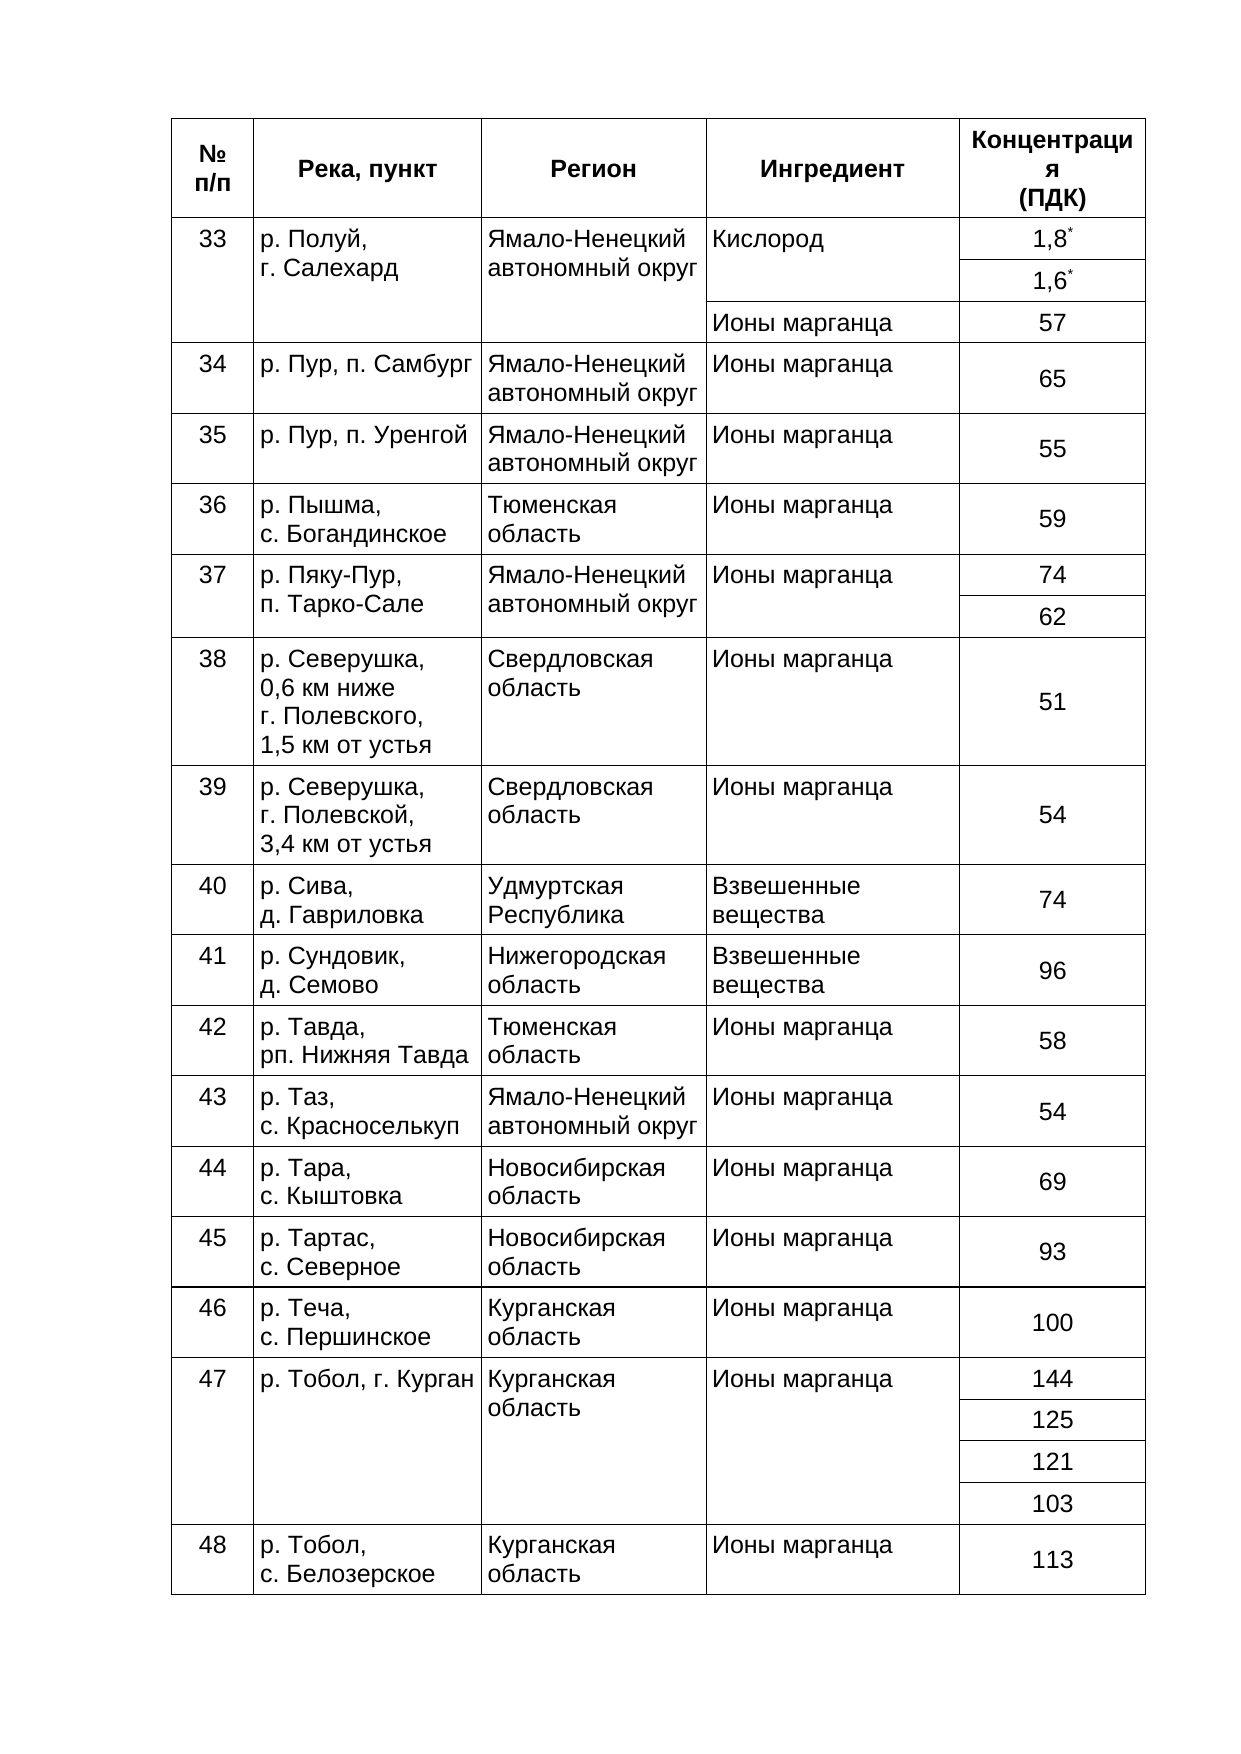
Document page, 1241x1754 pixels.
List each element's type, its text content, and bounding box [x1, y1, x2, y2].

table_cell Свердловская область [482, 638, 706, 765]
table_cell Ионы марганца [707, 1288, 959, 1357]
table_cell 62 [960, 596, 1145, 637]
table_cell р. Тавда, рп. Нижняя Тавда [254, 1006, 481, 1075]
table_cell р. Пур, п. Уренгой [254, 414, 481, 483]
table_cell 74 [960, 865, 1145, 934]
table_cell 65 [960, 343, 1145, 413]
table_cell 51 [960, 638, 1145, 765]
table_cell Ионы марганца [707, 302, 959, 342]
table_cell р. Сива, д. Гавриловка [254, 865, 481, 934]
table_cell р. Северушка, 0,6 км ниже г. Полевского, 1,5 км от устья [254, 638, 481, 765]
table_cell р. Пышма, с. Богандинское [254, 484, 481, 553]
table_cell 69 [960, 1147, 1145, 1216]
table_cell Курганская область [482, 1525, 706, 1594]
table_cell Ямало-Ненецкий автономный округ [482, 1076, 706, 1146]
table_cell 1,8* [960, 218, 1145, 259]
table_cell Ионы марганца [707, 555, 959, 637]
table_cell Ионы марганца [707, 766, 959, 864]
table_cell Ионы марганца [707, 1217, 959, 1286]
table_cell 1,6* [960, 260, 1145, 301]
table_cell р. Таз, с. Красноселькуп [254, 1076, 481, 1146]
table_cell Удмуртская Республика [482, 865, 706, 934]
table_cell 43 [172, 1076, 253, 1146]
table_cell 96 [960, 935, 1145, 1005]
table_cell 54 [960, 766, 1145, 864]
table_cell 103 [960, 1483, 1145, 1523]
table_cell 54 [960, 1076, 1145, 1146]
table_cell 93 [960, 1217, 1145, 1286]
table_cell 34 [172, 343, 253, 413]
table_cell Курганская область [482, 1358, 706, 1523]
table_cell р. Тобол, с. Белозерское [254, 1525, 481, 1594]
table_cell 100 [960, 1288, 1145, 1357]
table_cell Взвешенные вещества [707, 935, 959, 1005]
table_cell Ионы марганца [707, 484, 959, 553]
table_cell Ионы марганца [707, 1076, 959, 1146]
table_cell 59 [960, 484, 1145, 553]
table_cell р. Теча, с. Першинское [254, 1288, 481, 1357]
table_cell Тюменская область [482, 484, 706, 553]
table_cell 74 [960, 555, 1145, 595]
table_cell Тюменская область [482, 1006, 706, 1075]
table_cell 48 [172, 1525, 253, 1594]
table_cell Ионы марганца [707, 343, 959, 413]
table_cell 42 [172, 1006, 253, 1075]
table_header Регион [482, 119, 706, 217]
table_cell 144 [960, 1358, 1145, 1398]
table_cell 33 [172, 218, 253, 342]
table_cell Кислород [707, 218, 959, 301]
table_cell Ямало-Ненецкий автономный округ [482, 414, 706, 483]
table_cell р. Северушка, г. Полевской, 3,4 км от устья [254, 766, 481, 864]
table_cell Ионы марганца [707, 1147, 959, 1216]
table_cell Ионы марганца [707, 638, 959, 765]
table_cell р. Тартас, с. Северное [254, 1217, 481, 1286]
table_cell Ямало-Ненецкий автономный округ [482, 218, 706, 342]
table_cell 35 [172, 414, 253, 483]
table_cell 125 [960, 1400, 1145, 1440]
table_header Концентрация (ПДК) [960, 119, 1145, 217]
table_cell Новосибирская область [482, 1147, 706, 1216]
table_cell 37 [172, 555, 253, 637]
table_cell Ямало-Ненецкий автономный округ [482, 555, 706, 637]
table_cell 47 [172, 1358, 253, 1523]
table_cell Нижегородская область [482, 935, 706, 1005]
table_cell 36 [172, 484, 253, 553]
table_cell Ионы марганца [707, 414, 959, 483]
table_cell 55 [960, 414, 1145, 483]
table_cell 58 [960, 1006, 1145, 1075]
table_header Ингредиент [707, 119, 959, 217]
table_header Река, пункт [254, 119, 481, 217]
table_cell 46 [172, 1288, 253, 1357]
table_cell р. Сундовик, д. Семово [254, 935, 481, 1005]
table_cell Ямало-Ненецкий автономный округ [482, 343, 706, 413]
table_cell Ионы марганца [707, 1525, 959, 1594]
table_cell р. Пяку-Пур, п. Тарко-Сале [254, 555, 481, 637]
table_header № п/п [172, 119, 253, 217]
table_cell 45 [172, 1217, 253, 1286]
table_cell Свердловская область [482, 766, 706, 864]
table_cell 40 [172, 865, 253, 934]
table_cell 41 [172, 935, 253, 1005]
table_cell р. Тобол, г. Курган [254, 1358, 481, 1523]
table_cell 44 [172, 1147, 253, 1216]
table_cell 113 [960, 1525, 1145, 1594]
table_cell р. Полуй, г. Салехард [254, 218, 481, 342]
table_cell 57 [960, 302, 1145, 342]
table_cell р. Пур, п. Самбург [254, 343, 481, 413]
table_cell 121 [960, 1441, 1145, 1482]
table_cell 39 [172, 766, 253, 864]
table_cell Взвешенные вещества [707, 865, 959, 934]
table_cell Новосибирская область [482, 1217, 706, 1286]
table_cell Ионы марганца [707, 1358, 959, 1523]
table_cell Курганская область [482, 1288, 706, 1357]
table_cell р. Тара, с. Кыштовка [254, 1147, 481, 1216]
table_cell 38 [172, 638, 253, 765]
table_cell Ионы марганца [707, 1006, 959, 1075]
